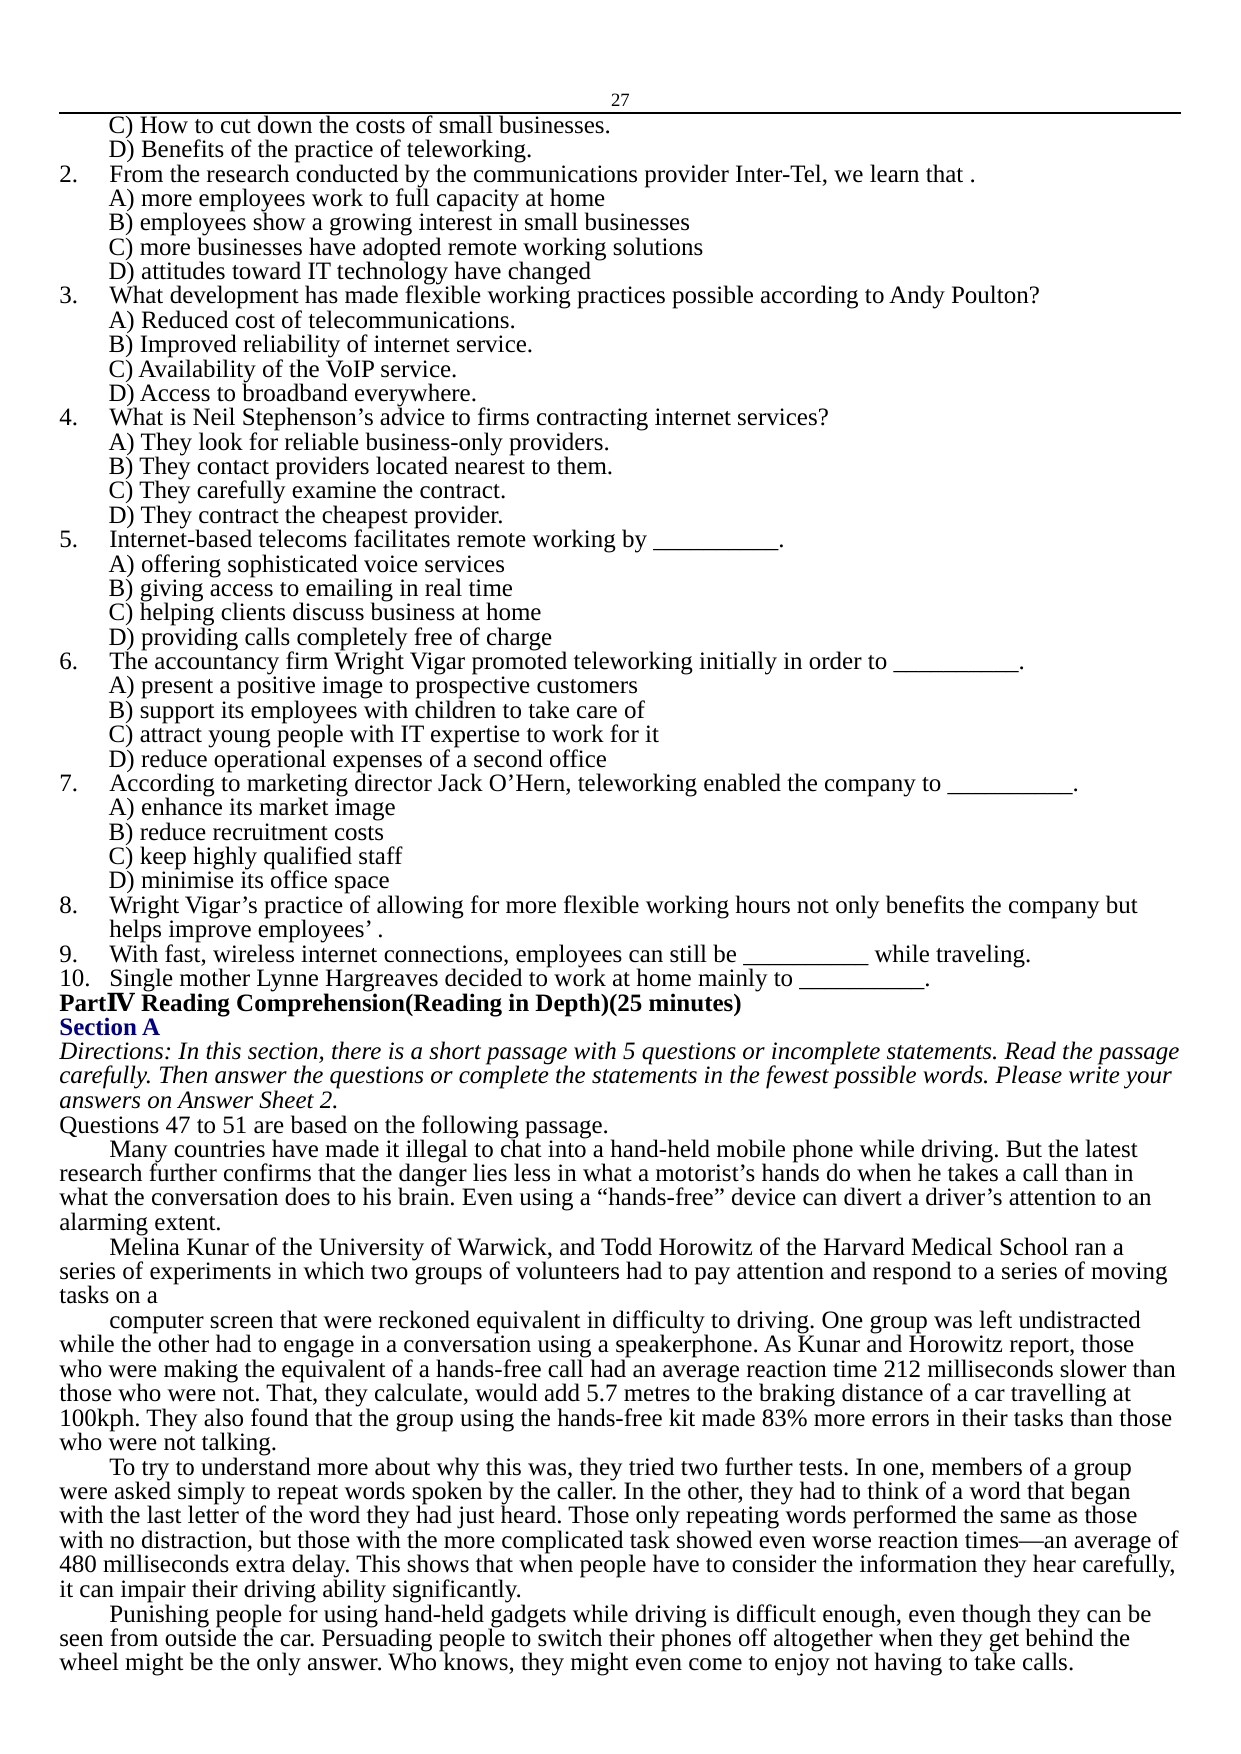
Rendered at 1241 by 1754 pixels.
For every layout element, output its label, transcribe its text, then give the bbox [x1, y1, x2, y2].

text D) They contract the cheapest provider. [108, 504, 1181, 528]
text D) attitudes toward IT technology have changed [108, 260, 1181, 284]
text D) Benefits of the practice of teleworking. [108, 138, 1181, 163]
text B) Improved reliability of internet service. [108, 333, 1181, 358]
text D) providing calls completely free of charge [108, 626, 1181, 650]
text A) Reduced cost of telecommunications. [108, 309, 1181, 333]
text B) giving access to emailing in real time [108, 577, 1181, 601]
text 8. Wright Vigar’s practice of allowing for more flexible working hours not only benefits the company but helps improve employees’ . [59, 894, 1181, 943]
text B) employees show a growing interest in small businesses [108, 211, 1181, 236]
text Melina Kunar of the University of Warwick, and Todd Horowitz of the Harvard Medical School ran a series of experiments in which two groups of volunteers had to pay attention and respond to a series of moving tasks on a [59, 1236, 1181, 1309]
text A) They look for reliable business-only providers. [108, 431, 1181, 455]
text Directions: In this section, there is a short passage with 5 questions or incomplete statements. Read the passage carefully. Then answer the questions or complete the statements in the fewest possible words. Please write your answers on Answer Sheet 2. [59, 1040, 1181, 1113]
text C) How to cut down the costs of small businesses. [108, 114, 1181, 138]
text 9. With fast, wireless internet connections, employees can still be __________ while traveling. [59, 943, 1181, 967]
subtitle PartⅣ Reading Comprehension(Reading in Depth)(25 minutes) [59, 991, 1181, 1016]
subtitle Section A [59, 1016, 1181, 1040]
text C) keep highly qualified staff [108, 845, 1181, 869]
text B) support its employees with children to take care of [108, 699, 1181, 723]
text C) attract young people with IT expertise to work for it [108, 723, 1181, 748]
text D) minimise its office space [108, 869, 1181, 894]
text D) reduce operational expenses of a second office [108, 748, 1181, 772]
text B) reduce recruitment costs [108, 821, 1181, 845]
text 4. What is Neil Stephenson’s advice to firms contracting internet services? [59, 406, 1181, 431]
text 2. From the research conducted by the communications provider Inter-Tel, we learn that . [59, 163, 1181, 187]
text computer screen that were reckoned equivalent in difficulty to driving. One group was left undistracted while the other had to engage in a conversation using a speakerphone. As Kunar and Horowitz report, those who were making the equivalent of a hands-free call had an average reaction time 212 milliseconds slower than those who were not. That, they calculate, would add 5.7 metres to the braking distance of a car travelling at 100kph. They also found that the group using the hands-free kit made 83% more errors in their tasks than those who were not talking. [59, 1309, 1181, 1456]
text C) helping clients discuss business at home [108, 601, 1181, 626]
text 10. Single mother Lynne Hargreaves decided to work at home mainly to __________. [59, 967, 1181, 991]
text C) more businesses have adopted remote working solutions [108, 236, 1181, 260]
text Many countries have made it illegal to chat into a hand-held mobile phone while driving. But the latest research further confirms that the danger lies less in what a motorist’s hands do when he takes a call than in what the conversation does to his brain. Even using a “hands-free” device can divert a driver’s attention to an alarming extent. [59, 1138, 1181, 1236]
text A) present a positive image to prospective customers [108, 674, 1181, 699]
text 6. The accountancy firm Wright Vigar promoted teleworking initially in order to __________. [59, 650, 1181, 674]
text Punishing people for using hand-held gadgets while driving is difficult enough, even though they can be seen from outside the car. Persuading people to switch their phones off altogether when they get behind the wheel might be the only answer. Who knows, they might even come to enjoy not having to take calls. [59, 1603, 1181, 1676]
text C) They carefully examine the contract. [108, 479, 1181, 504]
text 5. Internet-based telecoms facilitates remote working by __________. [59, 528, 1181, 553]
text A) more employees work to full capacity at home [108, 187, 1181, 211]
text B) They contact providers located nearest to them. [108, 455, 1181, 479]
text 3. What development has made flexible working practices possible according to Andy Poulton? [59, 284, 1181, 309]
text D) Access to broadband everywhere. [108, 382, 1181, 406]
text A) enhance its market image [108, 796, 1181, 821]
text C) Availability of the VoIP service. [108, 358, 1181, 382]
text A) offering sophisticated voice services [108, 553, 1181, 577]
text 7. According to marketing director Jack O’Hern, teleworking enabled the company to __________. [59, 772, 1181, 796]
text Questions 47 to 51 are based on the following passage. [59, 1113, 1181, 1138]
text To try to understand more about why this was, they tried two further tests. In one, members of a group were asked simply to repeat words spoken by the caller. In the other, they had to think of a word that began with the last letter of the word they had just heard. Those only repeating words performed the same as those with no distraction, but those with the more complicated task showed even worse reaction times—an average of 480 milliseconds extra delay. This shows that when people have to consider the information they hear carefully, it can impair their driving ability significantly. [59, 1456, 1181, 1603]
